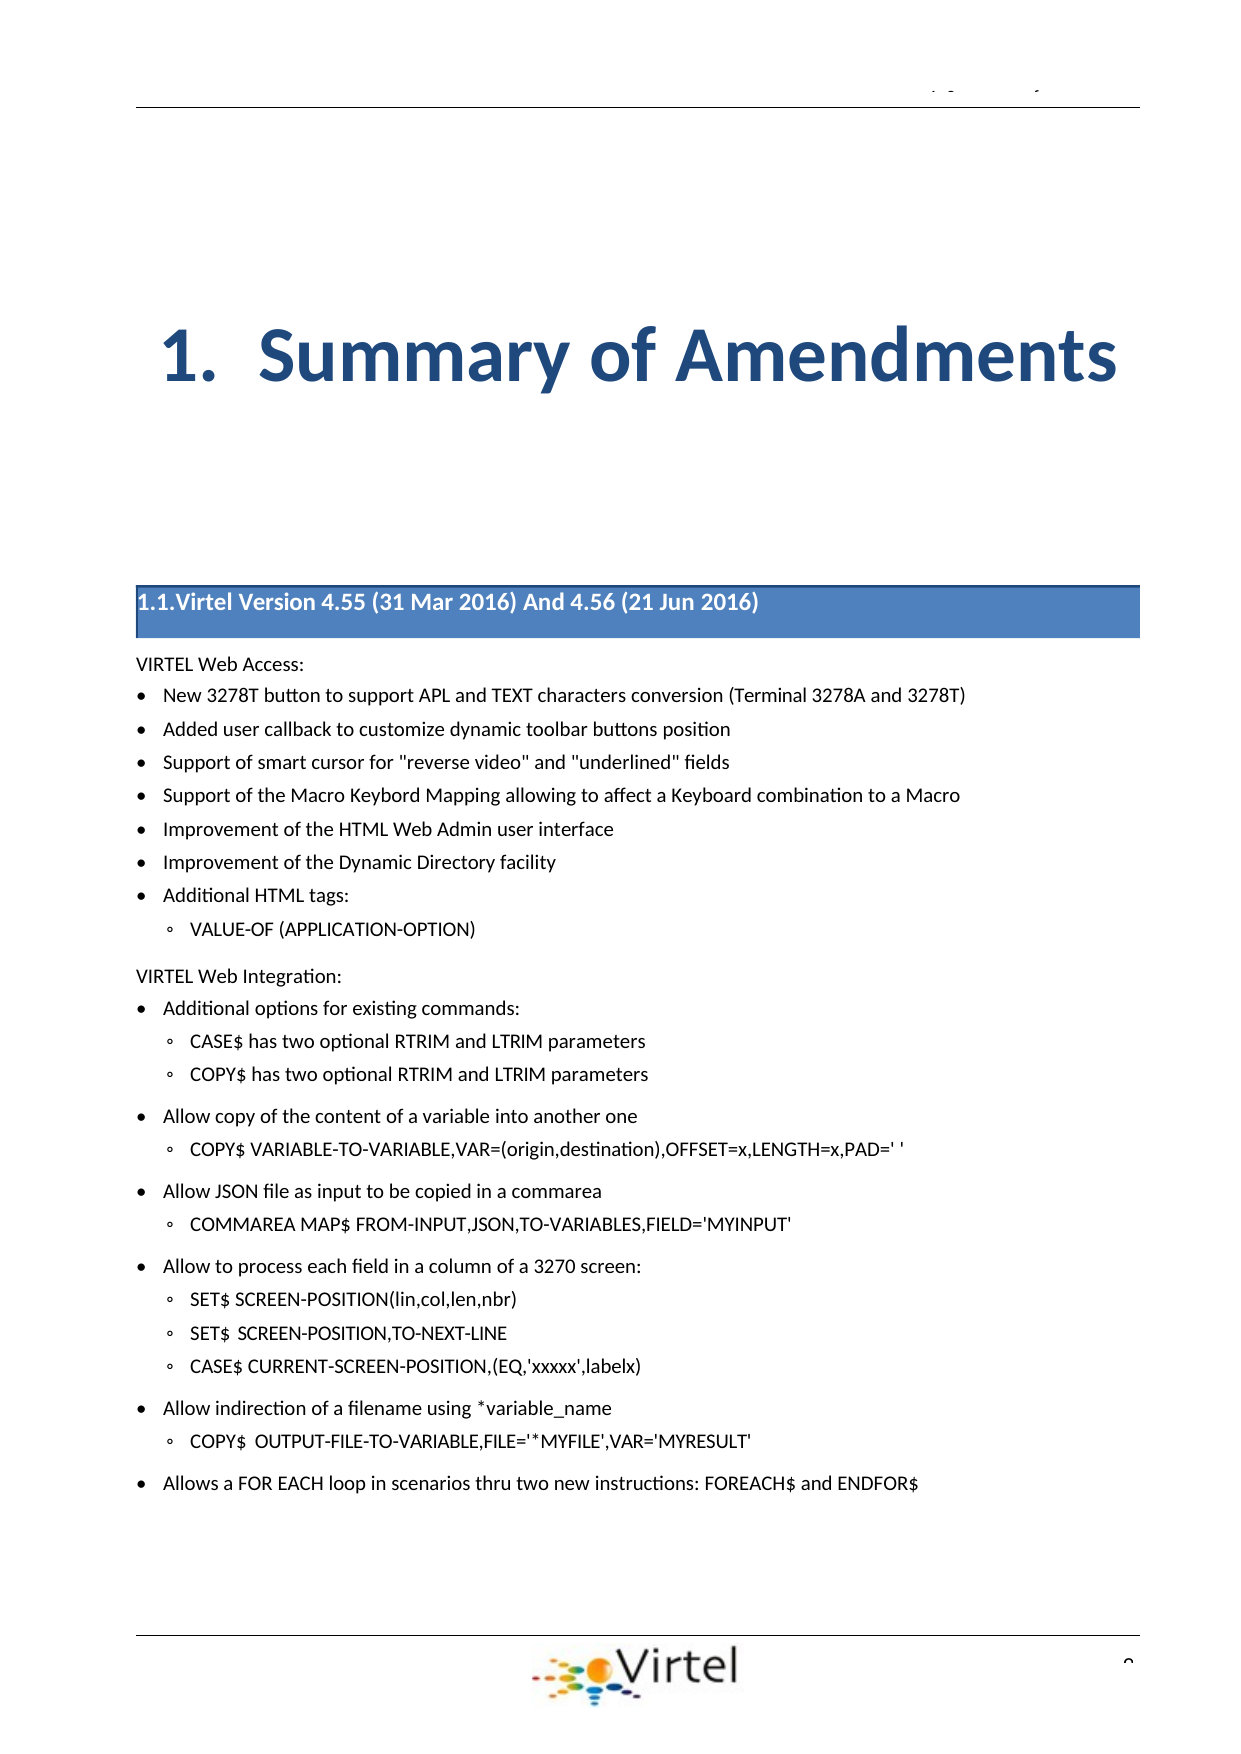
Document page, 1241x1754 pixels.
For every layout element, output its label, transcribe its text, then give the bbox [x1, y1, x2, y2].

picture [531, 1643, 744, 1708]
subtitle Summary of Amendments [158, 305, 1153, 402]
list Allow copy of the content of a variable into another one [136, 1103, 1153, 1129]
list New 3278T button to support APL and TEXT characters conversion (Terminal 3278A and 3278T) [136, 682, 1153, 708]
list Support of smart cursor for "reverse video" and "underlined" fields [136, 749, 1153, 774]
list COMMAREA MAP$ FROM-INPUT,JSON,TO-VARIABLES,FIELD='MYINPUT' [166, 1212, 1153, 1237]
list Support of the Macro Keybord Mapping allowing to affect a Keyboard combination to a Macro [136, 782, 1153, 808]
list Allow JSON file as input to be copied in a commarea [136, 1178, 1153, 1204]
list Additional options for existing commands: [136, 995, 1153, 1020]
list COPY$ VARIABLE-TO-VARIABLE,VAR=(origin,destination),OFFSET=x,LENGTH=x,PAD=' ' [166, 1137, 1153, 1162]
list Allows a FOR EACH loop in scenarios thru two new instructions: FOREACH$ and ENDFOR$ [136, 1470, 1153, 1495]
list SET$ SCREEN-POSITION(lin,col,len,nbr) [166, 1287, 1153, 1312]
list Additional HTML tags: [136, 882, 1153, 908]
list CASE$ CURRENT-SCREEN-POSITION,(EQ,'xxxxx',labelx) [166, 1353, 1153, 1379]
text VIRTEL Web Integration: [136, 964, 1141, 989]
list SET$ SCREEN-POSITION,TO-NEXT-LINE [166, 1320, 1153, 1345]
list VALUE-OF (APPLICATION-OPTION) [166, 916, 1153, 941]
list Improvement of the HTML Web Admin user interface [136, 816, 1153, 841]
list COPY$ has two optional RTRIM and LTRIM parameters [166, 1062, 1153, 1087]
list Allow indirection of a filename using *variable_name [136, 1395, 1153, 1420]
list COPY$ OUTPUT-FILE-TO-VARIABLE,FILE='*MYFILE',VAR='MYRESULT' [166, 1428, 1153, 1454]
list Improvement of the Dynamic Directory facility [136, 849, 1153, 874]
list Allow to process each field in a column of a 3270 screen: [136, 1253, 1153, 1279]
text VIRTEL Web Access: [136, 591, 1141, 677]
list CASE$ has two optional RTRIM and LTRIM parameters [166, 1028, 1153, 1054]
list Added user callback to customize dynamic toolbar buttons position [136, 716, 1153, 741]
